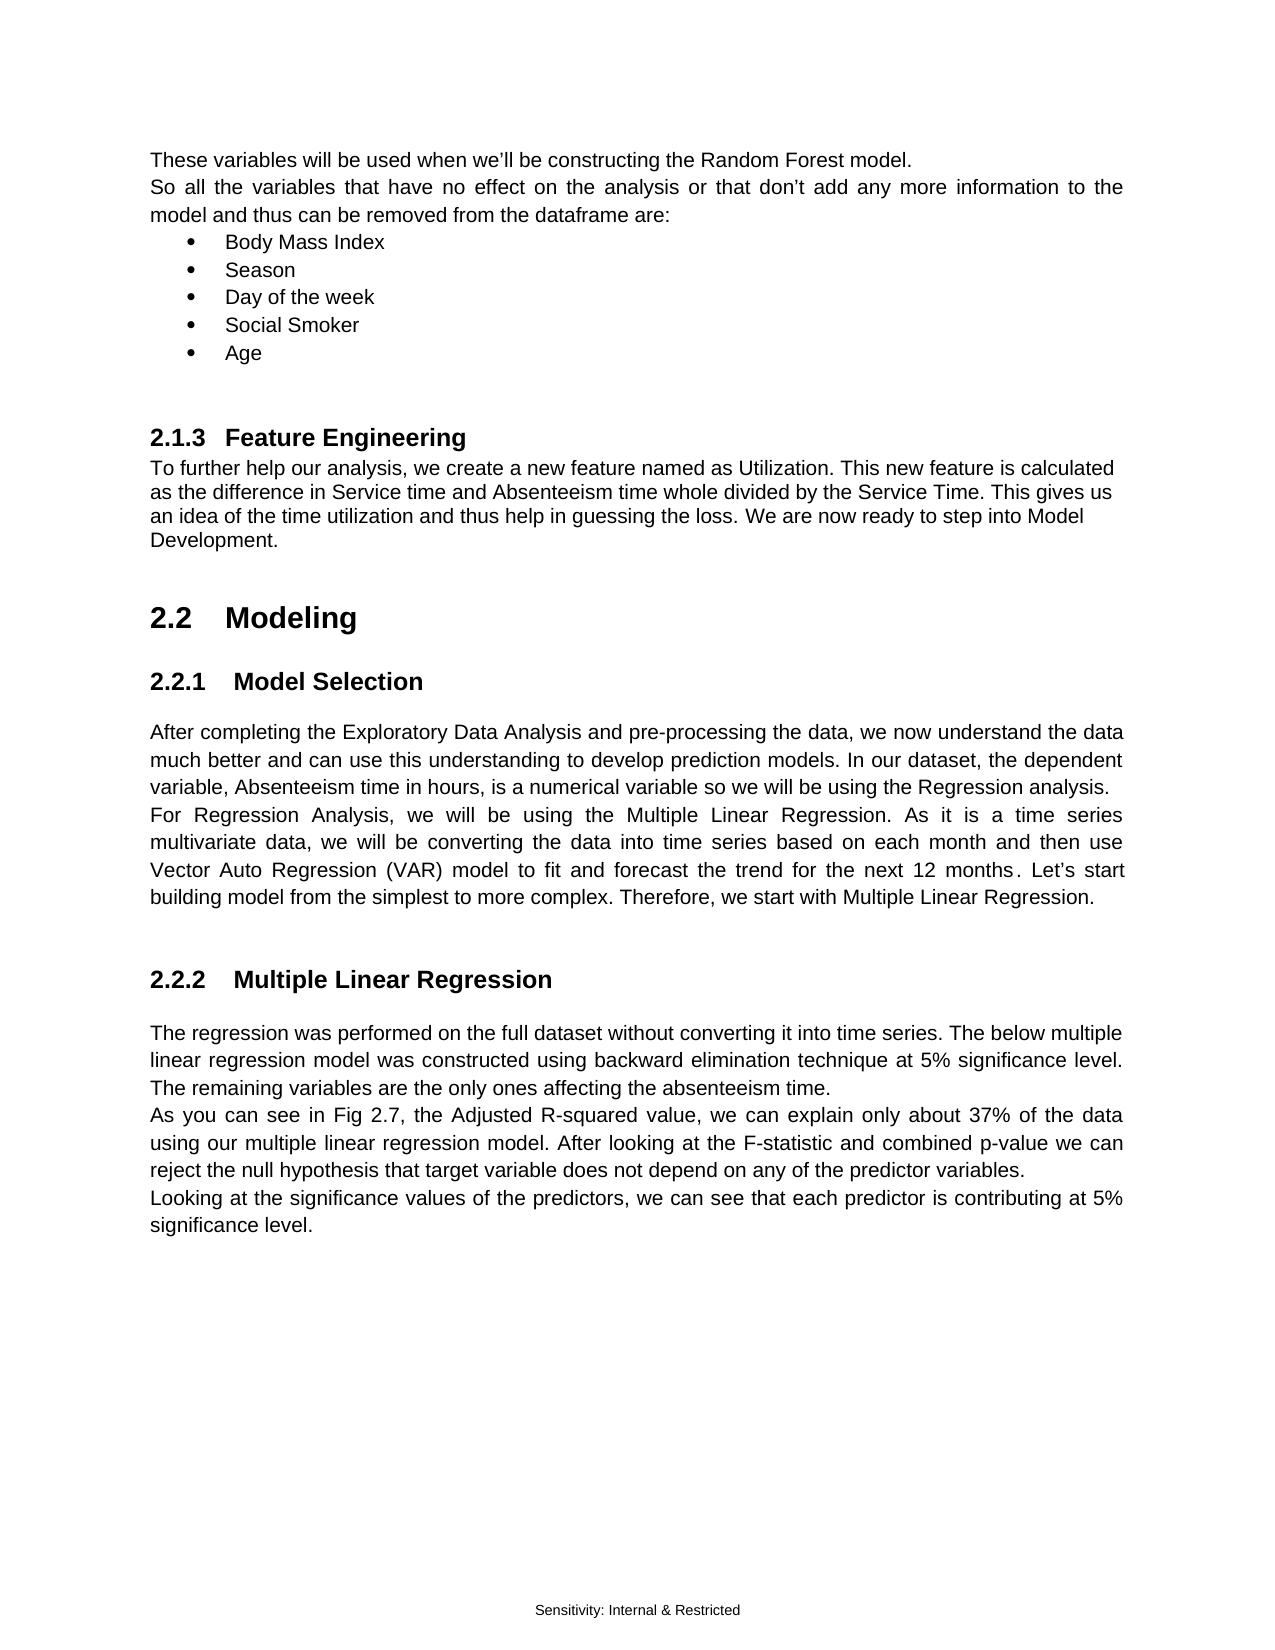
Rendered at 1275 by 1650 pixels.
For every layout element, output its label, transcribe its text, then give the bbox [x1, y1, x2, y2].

text To further help our analysis, we create a new feature named as Utilization. This new feature is calculated as the difference in Service time and Absenteeism time whole divided by the Service Time. This gives us an idea of the time utilization and thus help in guessing the loss. We are now ready to step into Model Development. [150, 456, 1125, 552]
text As you can see in Fig 2.7, the Adjusted R-squared value, we can explain only about 37% of the data using our multiple linear regression model. After looking at the F-statistic and combined p-value we can reject the null hypothesis that target variable does not depend on any of the predictor variables. [150, 1103, 1125, 1182]
text These variables will be used when we’ll be constructing the Random Forest model. [150, 147, 1125, 171]
text 2.1.3 Feature Engineering [150, 423, 1125, 452]
text For Regression Analysis, we will be using the Multiple Linear Regression. As it is a time series multivariate data, we will be converting the data into time series based on each month and then use Vector Auto Regression (VAR) model to fit and forecast the trend for the next 12 months. Let’s start building model from the simplest to more complex. Therefore, we start with Multiple Linear Regression. [150, 802, 1125, 909]
text Looking at the significance values of the predictors, we can see that each predictor is contributing at 5% significance level. [150, 1186, 1125, 1237]
text 2.2.2 Multiple Linear Regression [150, 964, 1125, 993]
text 2.2 Modeling [150, 600, 1125, 634]
text 2.2.1 Model Selection [150, 667, 1125, 696]
list Body Mass Index [187, 230, 1125, 254]
list Season [187, 257, 1125, 282]
list Day of the week [187, 285, 1125, 309]
list Social Smoker [187, 313, 1125, 337]
text After completing the Exploratory Data Analysis and pre-processing the data, we now understand the data much better and can use this understanding to develop prediction models. In our dataset, the dependent variable, Absenteeism time in hours, is a numerical variable so we will be using the Regression analysis. [150, 720, 1125, 799]
text The regression was performed on the full dataset without converting it into time series. The below multiple linear regression model was constructed using backward elimination technique at 5% significance level. The remaining variables are the only ones affecting the absenteeism time. [150, 1021, 1125, 1100]
text So all the variables that have no effect on the analysis or that don’t add any more information to the model and thus can be removed from the dataframe are: [150, 175, 1125, 226]
list Age [187, 340, 1125, 364]
